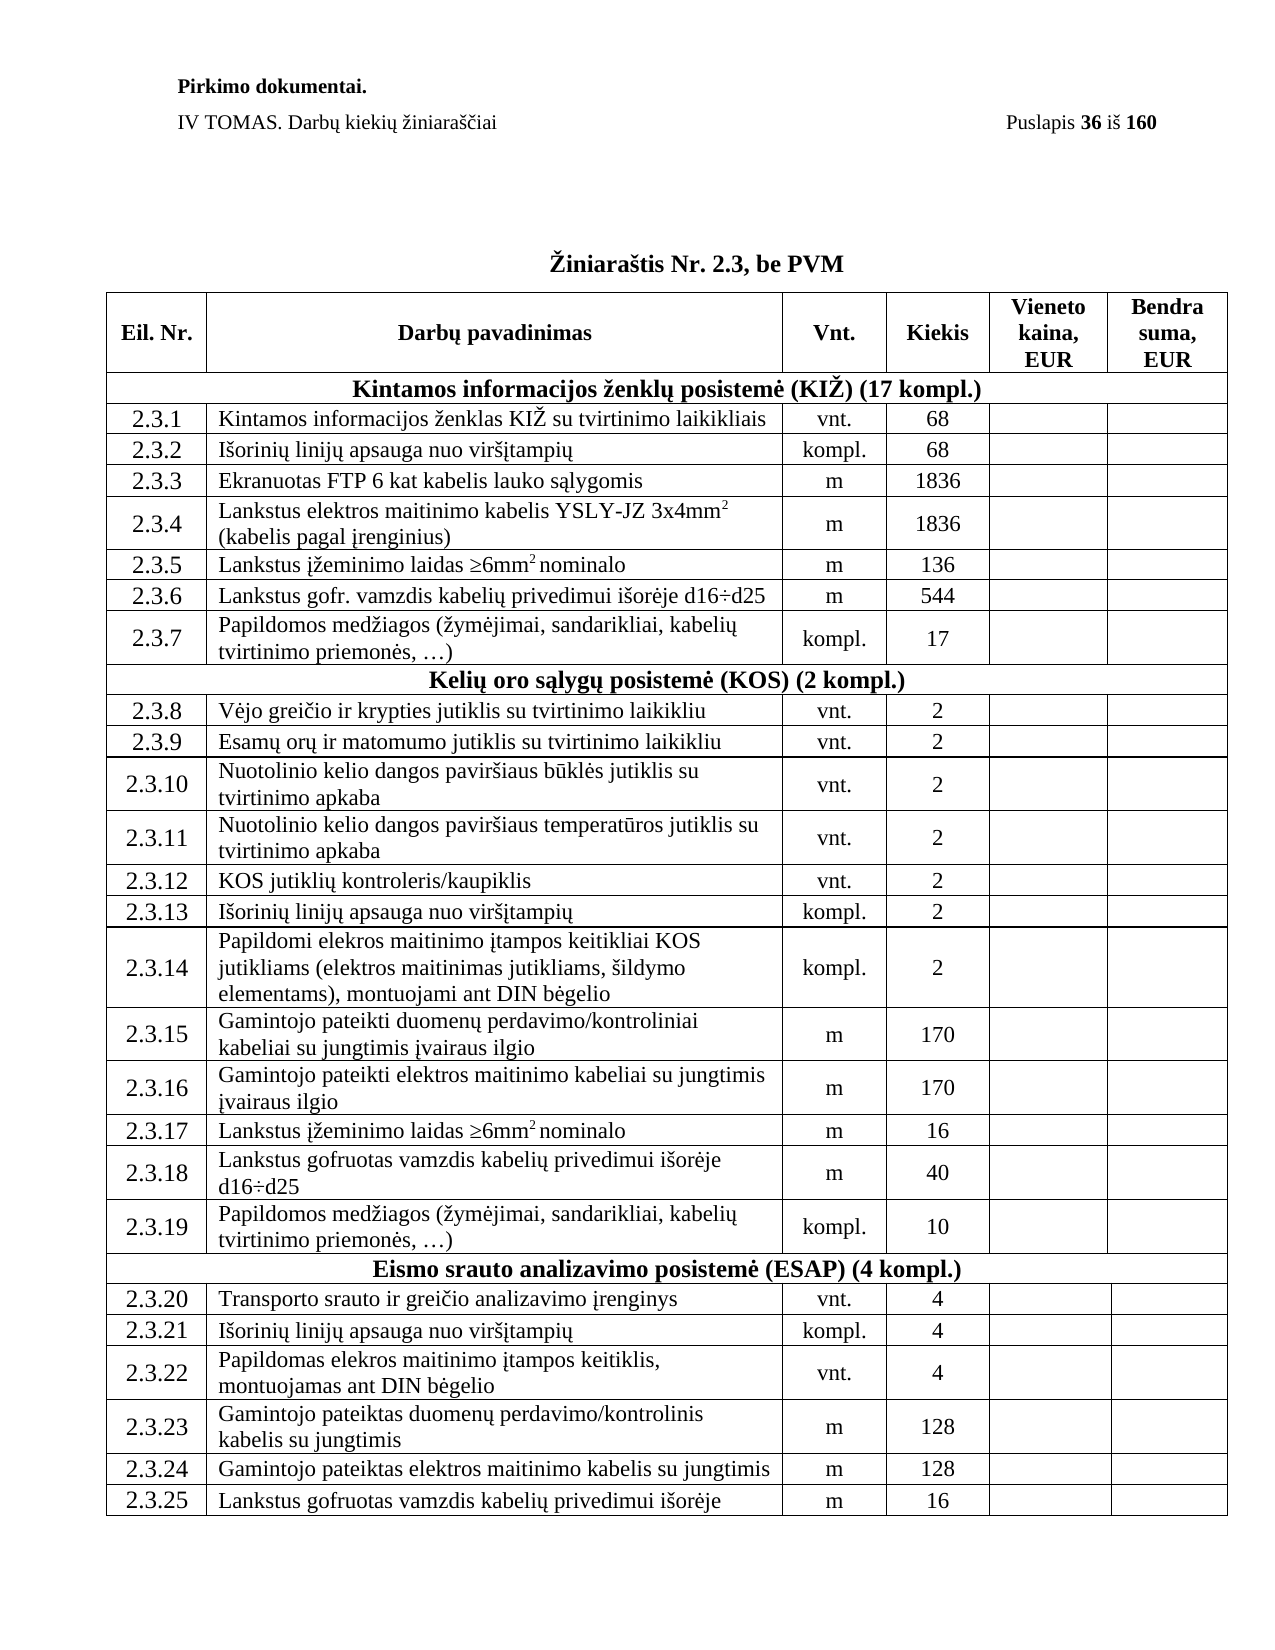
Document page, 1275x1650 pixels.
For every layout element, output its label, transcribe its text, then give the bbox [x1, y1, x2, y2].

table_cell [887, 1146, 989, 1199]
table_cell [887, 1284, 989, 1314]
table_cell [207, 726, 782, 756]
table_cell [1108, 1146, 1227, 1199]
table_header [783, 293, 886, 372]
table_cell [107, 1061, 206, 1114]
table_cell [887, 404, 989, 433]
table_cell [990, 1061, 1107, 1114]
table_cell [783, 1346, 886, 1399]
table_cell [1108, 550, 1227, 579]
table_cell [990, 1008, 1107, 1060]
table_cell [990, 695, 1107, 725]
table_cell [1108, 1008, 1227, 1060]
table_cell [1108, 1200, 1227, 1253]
text Žiniaraštis Nr. 2.3, be PVM [118, 249, 1216, 278]
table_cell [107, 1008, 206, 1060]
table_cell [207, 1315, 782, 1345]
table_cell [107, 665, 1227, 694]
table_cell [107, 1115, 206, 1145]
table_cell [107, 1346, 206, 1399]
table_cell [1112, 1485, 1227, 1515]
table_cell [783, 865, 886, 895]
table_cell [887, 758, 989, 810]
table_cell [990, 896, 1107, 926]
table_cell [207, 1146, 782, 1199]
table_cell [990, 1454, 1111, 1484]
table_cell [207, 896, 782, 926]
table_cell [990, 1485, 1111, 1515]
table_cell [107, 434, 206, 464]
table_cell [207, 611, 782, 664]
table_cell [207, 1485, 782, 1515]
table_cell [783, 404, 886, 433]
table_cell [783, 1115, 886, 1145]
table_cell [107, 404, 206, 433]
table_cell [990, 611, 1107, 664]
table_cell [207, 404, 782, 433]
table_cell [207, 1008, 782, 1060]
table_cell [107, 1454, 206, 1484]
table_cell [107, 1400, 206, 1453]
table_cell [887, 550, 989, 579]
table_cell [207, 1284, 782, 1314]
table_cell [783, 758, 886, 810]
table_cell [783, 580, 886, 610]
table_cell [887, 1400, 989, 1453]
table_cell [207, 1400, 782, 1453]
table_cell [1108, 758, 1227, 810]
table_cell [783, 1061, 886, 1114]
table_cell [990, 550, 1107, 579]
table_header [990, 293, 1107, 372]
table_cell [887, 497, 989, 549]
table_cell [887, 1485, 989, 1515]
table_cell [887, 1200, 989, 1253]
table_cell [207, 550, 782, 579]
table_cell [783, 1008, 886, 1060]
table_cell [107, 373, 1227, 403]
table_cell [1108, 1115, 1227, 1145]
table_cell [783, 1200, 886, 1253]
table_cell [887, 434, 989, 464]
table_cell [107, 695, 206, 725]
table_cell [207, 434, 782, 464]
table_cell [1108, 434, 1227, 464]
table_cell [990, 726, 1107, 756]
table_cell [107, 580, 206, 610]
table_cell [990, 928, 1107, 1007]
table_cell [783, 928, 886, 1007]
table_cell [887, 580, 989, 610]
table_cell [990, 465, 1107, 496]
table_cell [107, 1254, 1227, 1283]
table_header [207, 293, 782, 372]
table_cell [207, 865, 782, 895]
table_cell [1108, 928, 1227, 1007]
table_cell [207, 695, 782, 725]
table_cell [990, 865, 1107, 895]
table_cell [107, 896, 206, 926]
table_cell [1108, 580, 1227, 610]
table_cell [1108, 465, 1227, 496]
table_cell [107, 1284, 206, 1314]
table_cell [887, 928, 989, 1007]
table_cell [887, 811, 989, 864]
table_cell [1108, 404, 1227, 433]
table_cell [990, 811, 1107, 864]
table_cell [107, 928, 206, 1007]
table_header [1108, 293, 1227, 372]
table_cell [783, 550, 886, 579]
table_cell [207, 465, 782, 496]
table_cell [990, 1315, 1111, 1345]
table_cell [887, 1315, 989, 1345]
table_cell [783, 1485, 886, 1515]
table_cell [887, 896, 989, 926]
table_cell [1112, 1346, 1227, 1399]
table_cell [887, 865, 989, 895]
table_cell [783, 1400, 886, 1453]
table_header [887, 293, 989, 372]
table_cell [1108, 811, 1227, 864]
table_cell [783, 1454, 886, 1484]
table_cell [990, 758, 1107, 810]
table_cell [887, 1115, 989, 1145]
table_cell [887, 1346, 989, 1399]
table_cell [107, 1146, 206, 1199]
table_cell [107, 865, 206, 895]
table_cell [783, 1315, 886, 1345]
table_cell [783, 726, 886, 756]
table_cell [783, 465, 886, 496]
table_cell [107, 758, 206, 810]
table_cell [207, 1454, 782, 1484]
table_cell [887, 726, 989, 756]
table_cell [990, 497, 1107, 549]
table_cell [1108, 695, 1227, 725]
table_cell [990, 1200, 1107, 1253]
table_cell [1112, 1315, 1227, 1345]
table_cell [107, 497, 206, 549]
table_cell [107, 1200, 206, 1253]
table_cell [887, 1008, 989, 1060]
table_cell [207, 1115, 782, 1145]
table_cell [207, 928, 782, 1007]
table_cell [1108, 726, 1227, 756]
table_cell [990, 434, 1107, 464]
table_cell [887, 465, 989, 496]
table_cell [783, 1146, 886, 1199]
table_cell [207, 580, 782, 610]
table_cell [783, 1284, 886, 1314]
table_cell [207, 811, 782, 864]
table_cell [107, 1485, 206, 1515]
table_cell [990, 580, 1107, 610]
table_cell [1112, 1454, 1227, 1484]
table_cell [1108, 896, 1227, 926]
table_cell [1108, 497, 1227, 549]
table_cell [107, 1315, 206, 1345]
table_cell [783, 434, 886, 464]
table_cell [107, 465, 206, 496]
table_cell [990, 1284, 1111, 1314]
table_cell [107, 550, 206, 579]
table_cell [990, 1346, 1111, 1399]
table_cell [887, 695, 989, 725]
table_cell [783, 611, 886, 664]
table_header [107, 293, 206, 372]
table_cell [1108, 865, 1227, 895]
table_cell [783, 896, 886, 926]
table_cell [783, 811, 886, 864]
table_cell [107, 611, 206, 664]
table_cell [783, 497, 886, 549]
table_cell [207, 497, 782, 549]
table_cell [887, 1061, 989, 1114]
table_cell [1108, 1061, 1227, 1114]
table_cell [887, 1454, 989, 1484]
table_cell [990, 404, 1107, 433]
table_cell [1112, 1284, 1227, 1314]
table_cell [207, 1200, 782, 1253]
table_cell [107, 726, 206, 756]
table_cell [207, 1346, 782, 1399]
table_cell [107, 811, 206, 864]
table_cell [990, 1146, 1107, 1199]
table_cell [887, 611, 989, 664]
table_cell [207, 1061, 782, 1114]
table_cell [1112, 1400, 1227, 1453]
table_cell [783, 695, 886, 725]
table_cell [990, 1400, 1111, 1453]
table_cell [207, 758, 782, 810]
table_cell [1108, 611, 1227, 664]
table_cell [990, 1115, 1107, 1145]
